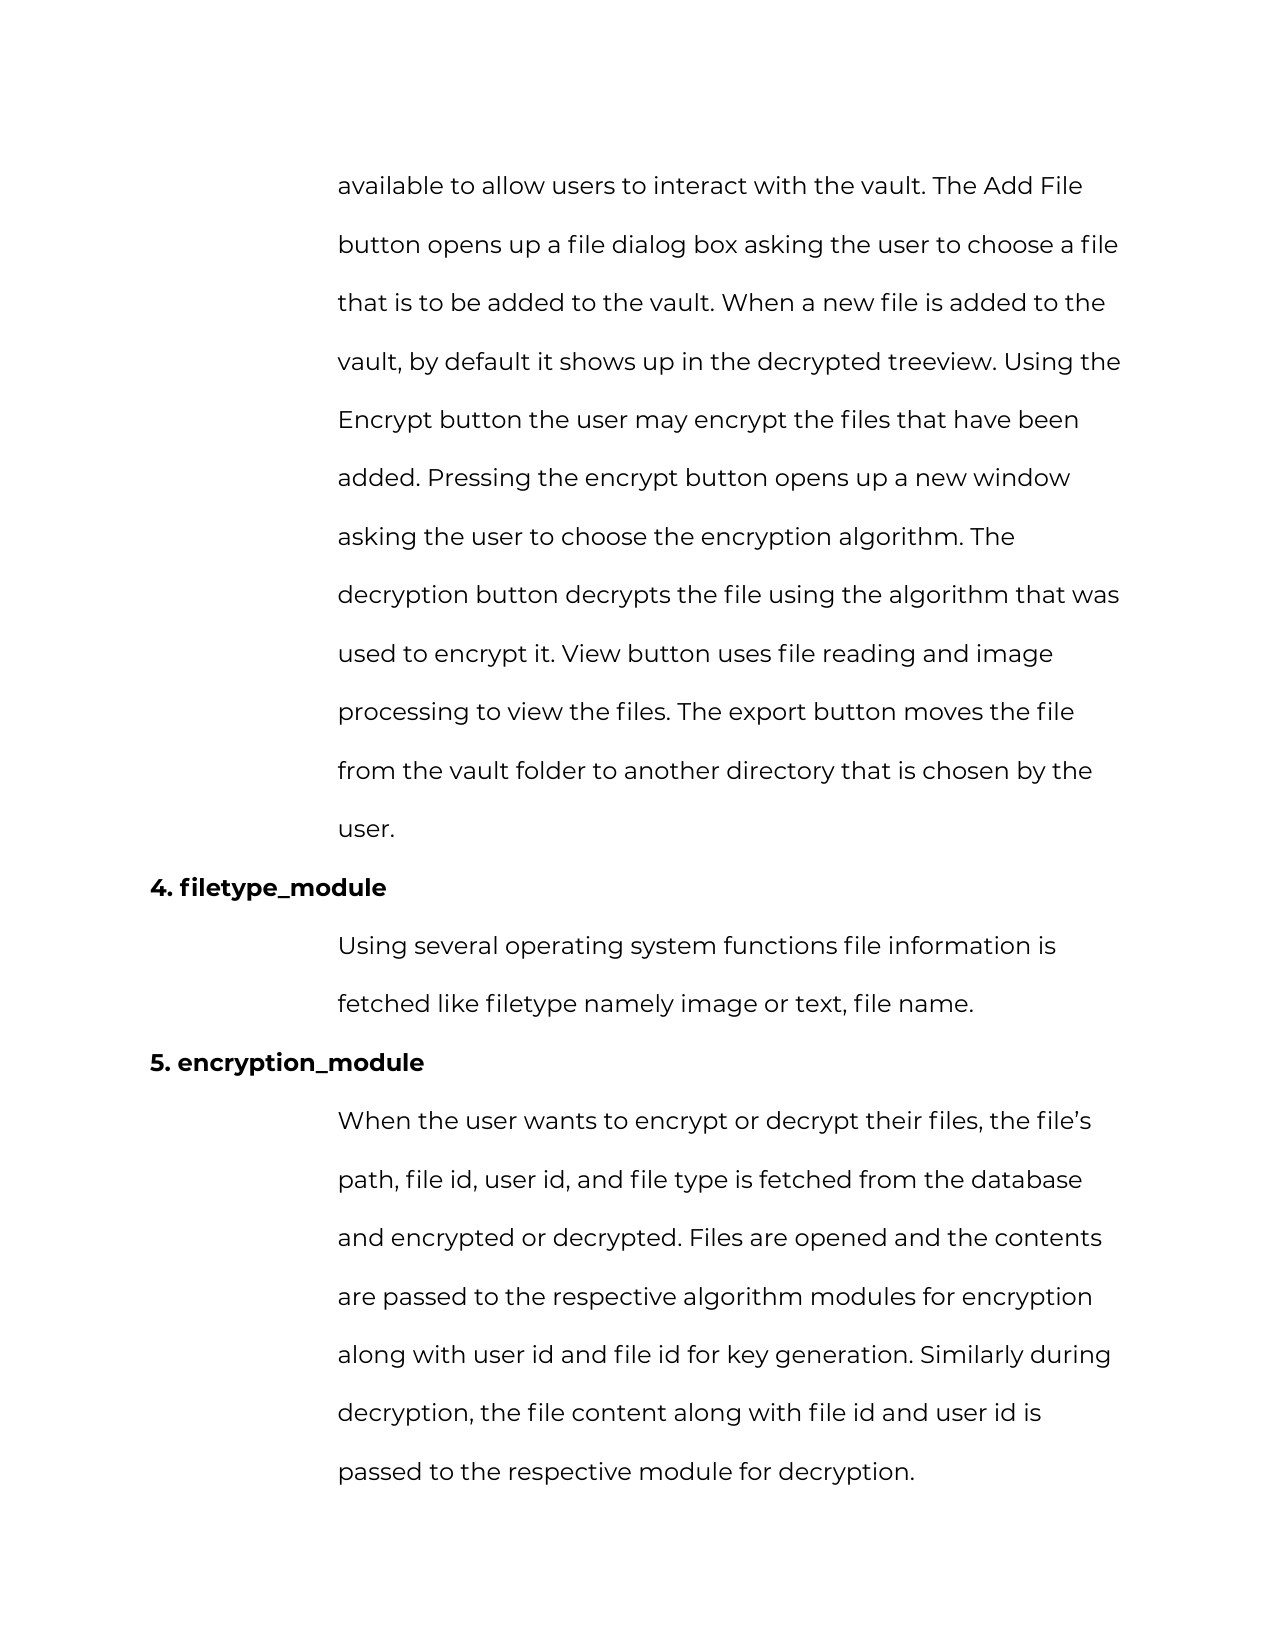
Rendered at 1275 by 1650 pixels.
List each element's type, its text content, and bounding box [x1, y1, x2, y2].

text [337, 150, 1125, 844]
text When the user wants to encrypt or decrypt their files, the file’s path, file id, user id, and file type is fetched from the database and encrypted or decrypted. Files are opened and the contents are passed to the respective algorithm modules for encryption along with user id and file id for key generation. Similarly during decryption, the file content along with file id and user id is passed to the respective module for decryption. [337, 1085, 1125, 1486]
text 4. filetype_module [150, 851, 1125, 902]
text Using several operating system functions file information is fetched like filetype namely image or text, file name. [337, 910, 1125, 1019]
text 5. encryption_module [150, 1027, 1125, 1077]
